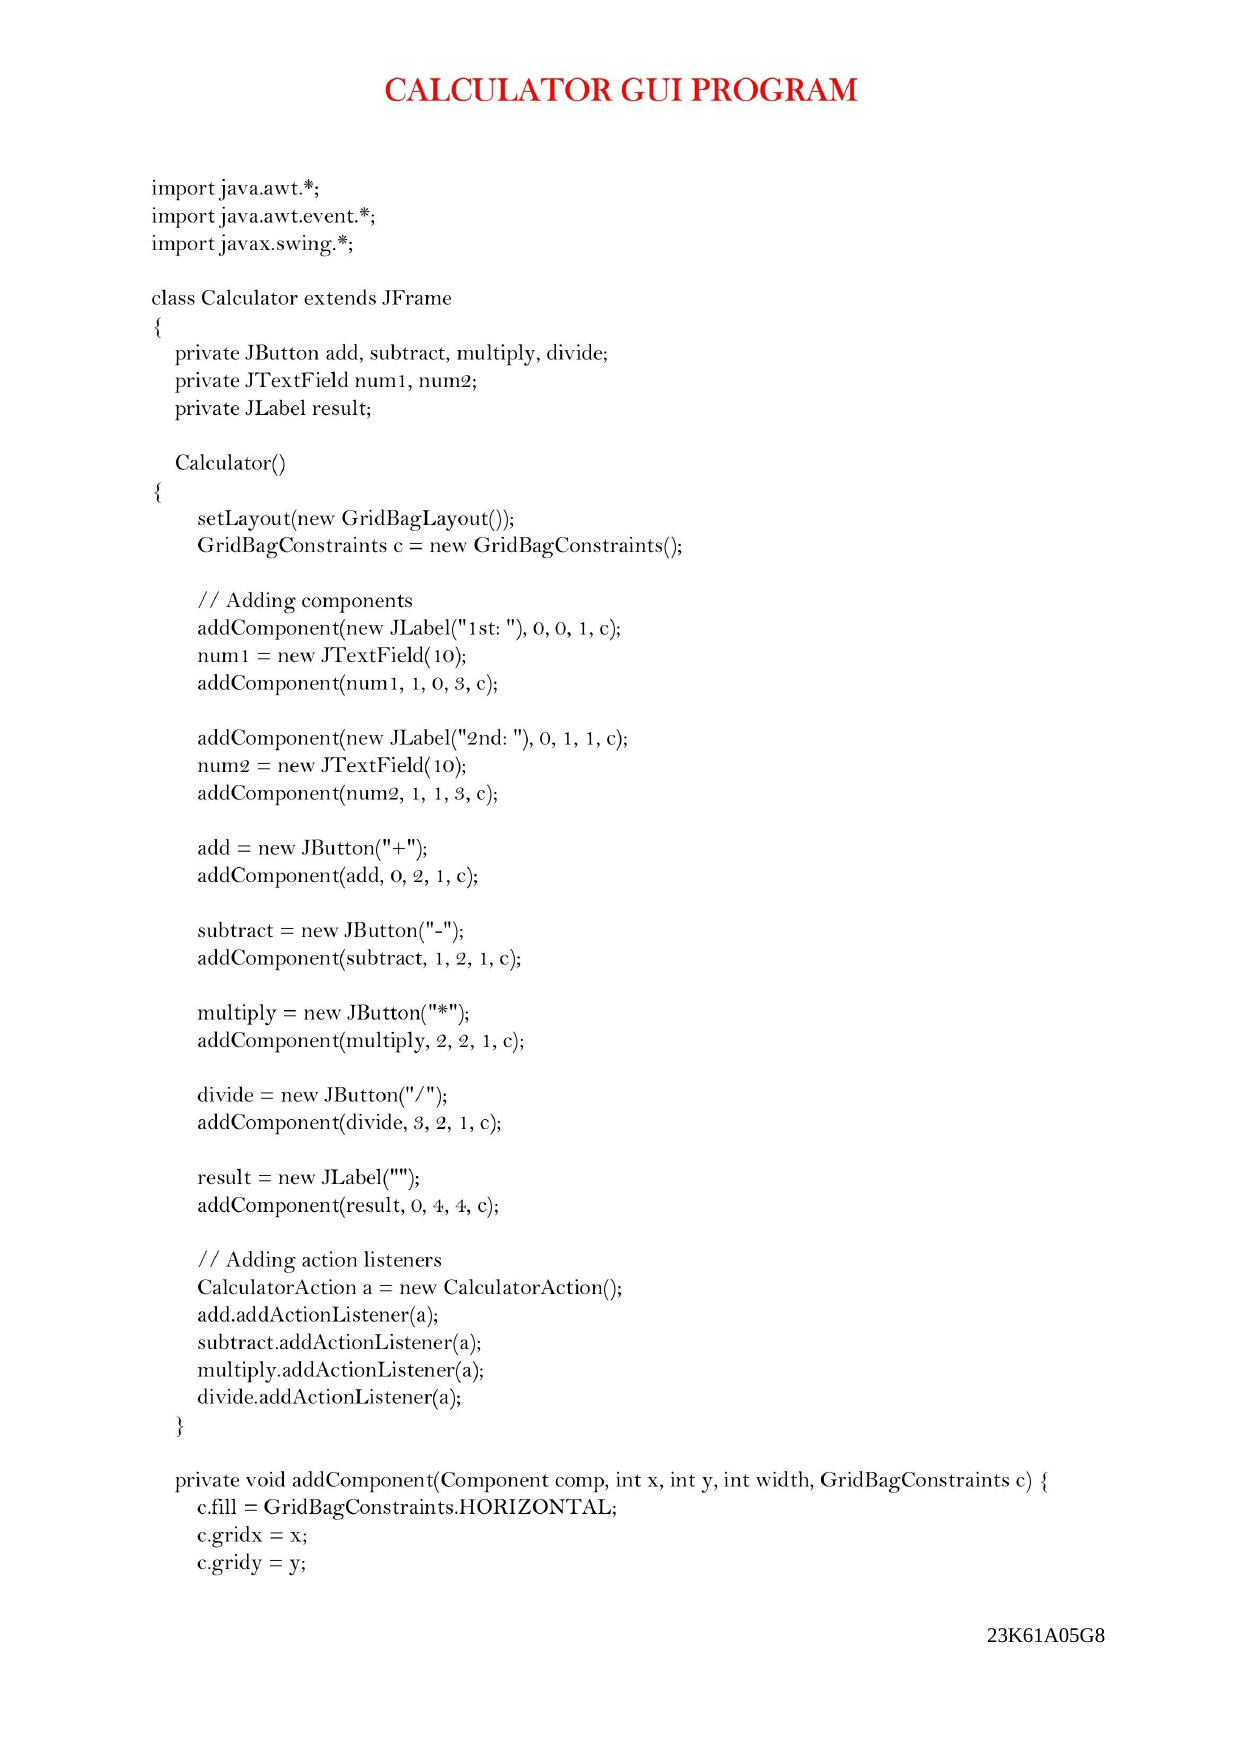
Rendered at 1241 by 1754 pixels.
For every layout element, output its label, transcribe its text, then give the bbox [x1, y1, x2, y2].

picture [148, 70, 1090, 1624]
text 23K61A05G8 [137, 1623, 1105, 1647]
